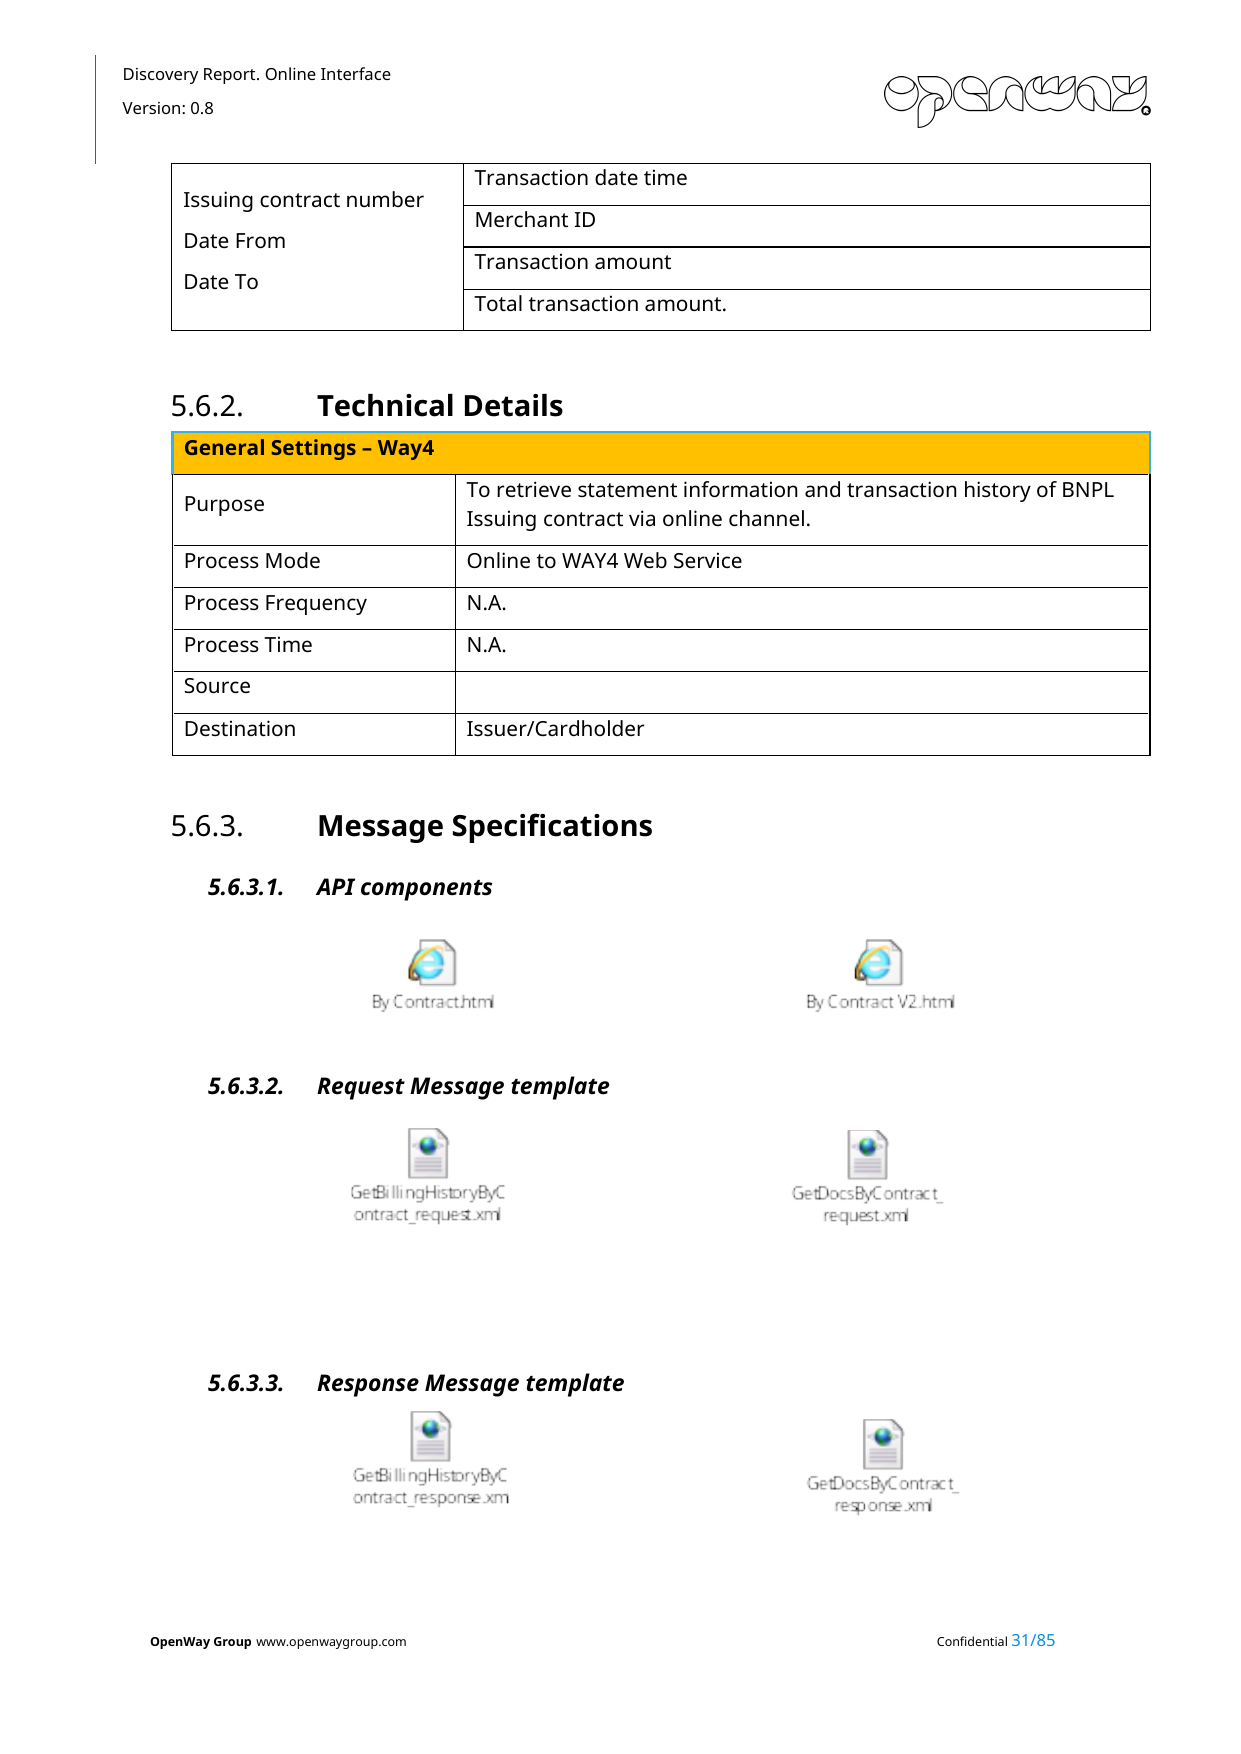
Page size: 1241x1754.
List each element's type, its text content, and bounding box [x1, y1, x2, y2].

table_cell N.A. [456, 629, 1149, 671]
table_cell Process Mode [173, 545, 455, 587]
table_cell [456, 671, 1149, 713]
subtitle Message Specifications [170, 805, 1152, 844]
subtitle Technical Details [170, 386, 1152, 425]
subtitle Request Message template [208, 1070, 1152, 1101]
table_cell Transaction amount [464, 248, 1150, 288]
picture [884, 76, 1151, 128]
table_cell To retrieve statement information and transaction history of BNPL Issuing contract via online channel. [456, 474, 1149, 545]
table_cell Transaction date time [464, 164, 1150, 204]
table_cell Process Frequency [173, 587, 455, 629]
table_cell Purpose [173, 475, 455, 545]
table_cell Issuer/Cardholder [456, 713, 1149, 754]
table_cell N.A. [456, 587, 1149, 629]
table_cell Total transaction amount. [464, 290, 1150, 330]
table_header General Settings – Way4 [174, 433, 1149, 474]
table_cell Process Time [173, 629, 455, 671]
subtitle Response Message template [208, 1367, 1152, 1398]
table_cell Online to WAY4 Web Service [456, 545, 1149, 587]
table_cell Destination [173, 713, 455, 754]
subtitle API components [208, 871, 1152, 903]
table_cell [172, 164, 463, 330]
table_cell Merchant ID [464, 206, 1150, 246]
table_cell Source [173, 671, 455, 713]
